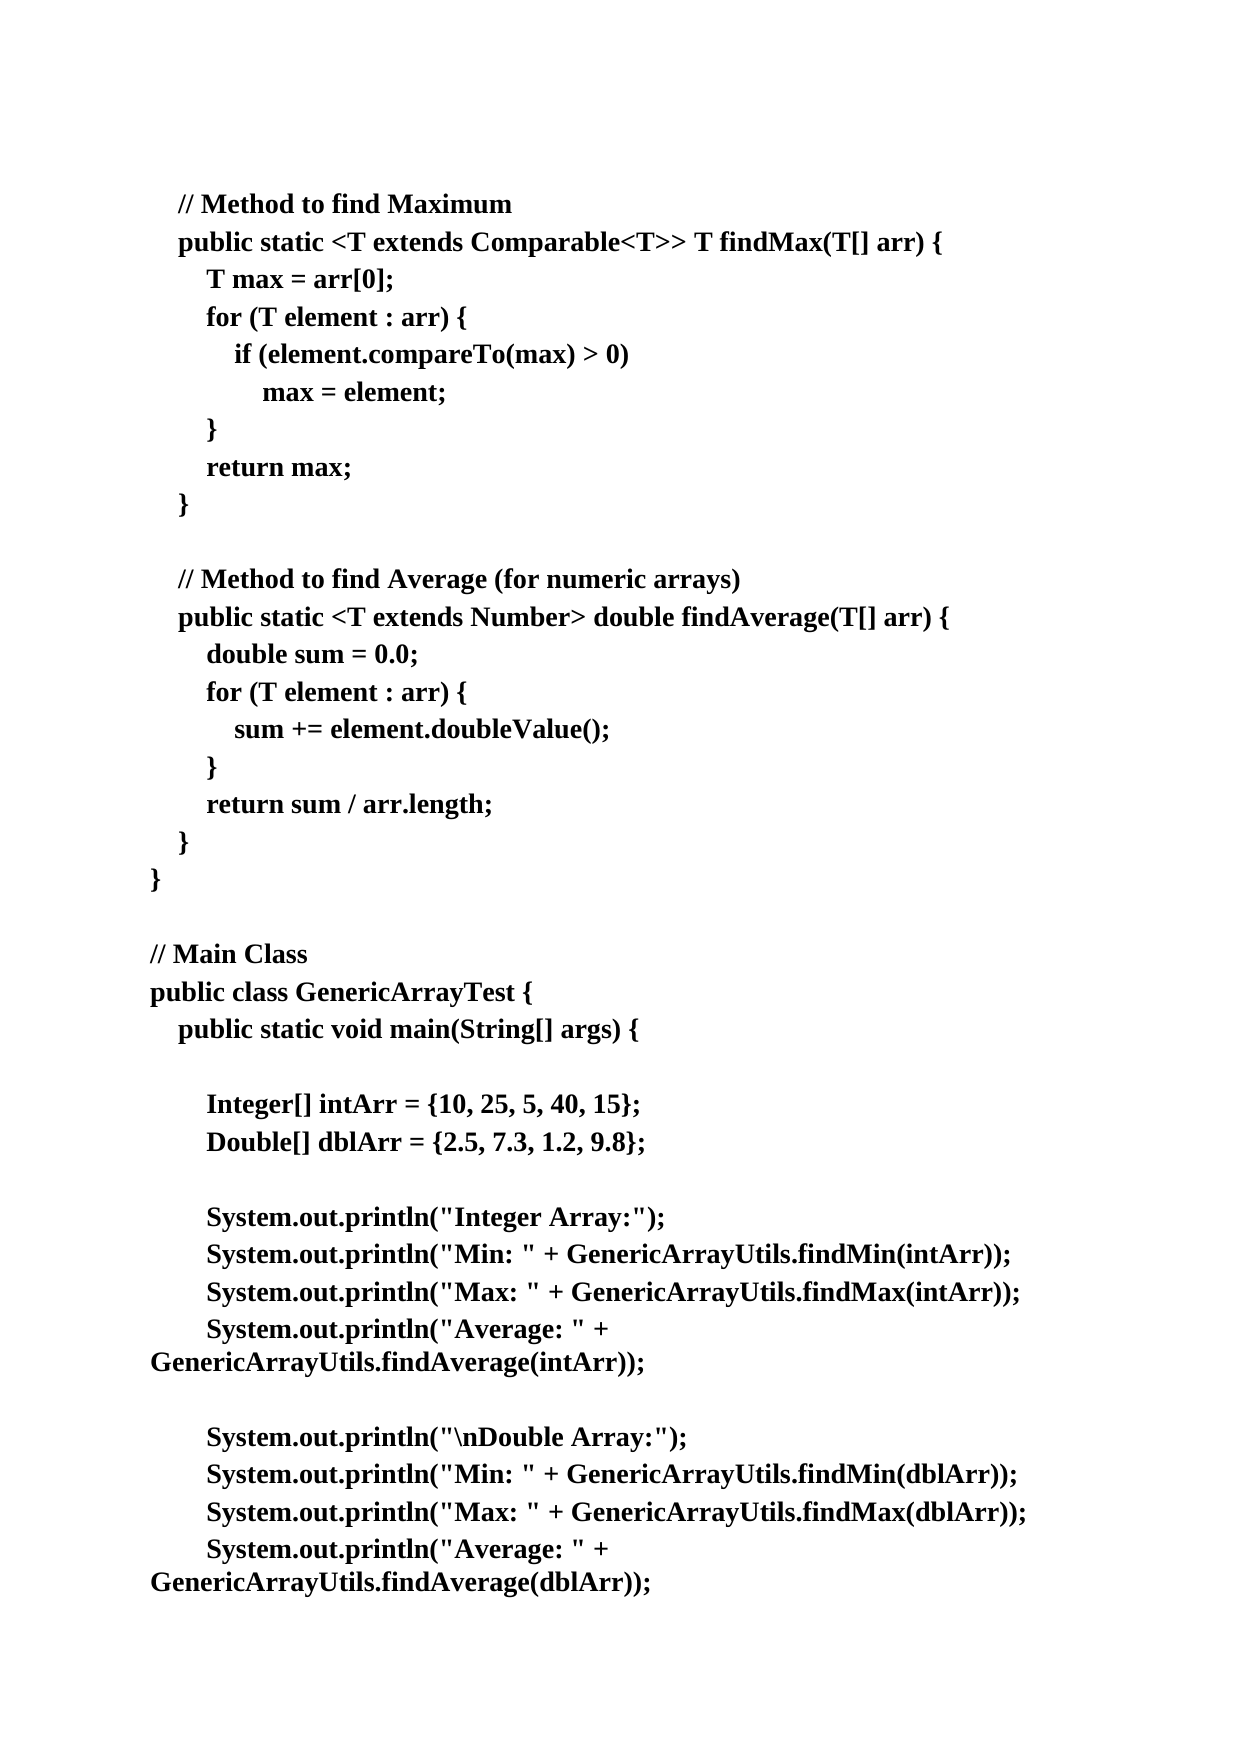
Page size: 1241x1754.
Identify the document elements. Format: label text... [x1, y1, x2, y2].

text } [150, 487, 1090, 520]
text public static void main(String[] args) { [150, 1012, 1090, 1045]
text public static <T extends Number> double findAverage(T[] arr) { [150, 600, 1090, 632]
text for (T element : arr) { [150, 675, 1090, 707]
text System.out.println("Max: " + GenericArrayUtils.findMax(dblArr)); [150, 1495, 1090, 1527]
text } [150, 862, 1090, 895]
text double sum = 0.0; [150, 637, 1090, 670]
text // Main Class [150, 937, 1090, 970]
text return max; [150, 450, 1090, 482]
text System.out.println("Max: " + GenericArrayUtils.findMax(intArr)); [150, 1275, 1090, 1307]
text return sum / arr.length; [150, 787, 1090, 820]
text } [150, 750, 1090, 782]
text public static <T extends Comparable<T>> T findMax(T[] arr) { [150, 225, 1090, 257]
text Integer[] intArr = {10, 25, 5, 40, 15}; [150, 1087, 1090, 1120]
text sum += element.doubleValue(); [150, 712, 1090, 745]
text System.out.println("Min: " + GenericArrayUtils.findMin(dblArr)); [150, 1457, 1090, 1490]
text if (element.compareTo(max) > 0) [150, 337, 1090, 370]
text // Method to find Average (for numeric arrays) [150, 562, 1090, 595]
text } [150, 412, 1090, 445]
text System.out.println("Average: " + GenericArrayUtils.findAverage(dblArr)); [150, 1532, 1090, 1597]
text // Method to find Maximum [150, 187, 1090, 220]
text Double[] dblArr = {2.5, 7.3, 1.2, 9.8}; [150, 1125, 1090, 1157]
text } [150, 825, 1090, 857]
text max = element; [150, 375, 1090, 407]
text public class GenericArrayTest { [150, 975, 1090, 1007]
text T max = arr[0]; [150, 262, 1090, 295]
text System.out.println("\nDouble Array:"); [150, 1420, 1090, 1452]
text System.out.println("Integer Array:"); [150, 1200, 1090, 1232]
text System.out.println("Min: " + GenericArrayUtils.findMin(intArr)); [150, 1237, 1090, 1270]
text for (T element : arr) { [150, 300, 1090, 332]
text System.out.println("Average: " + GenericArrayUtils.findAverage(intArr)); [150, 1312, 1090, 1377]
